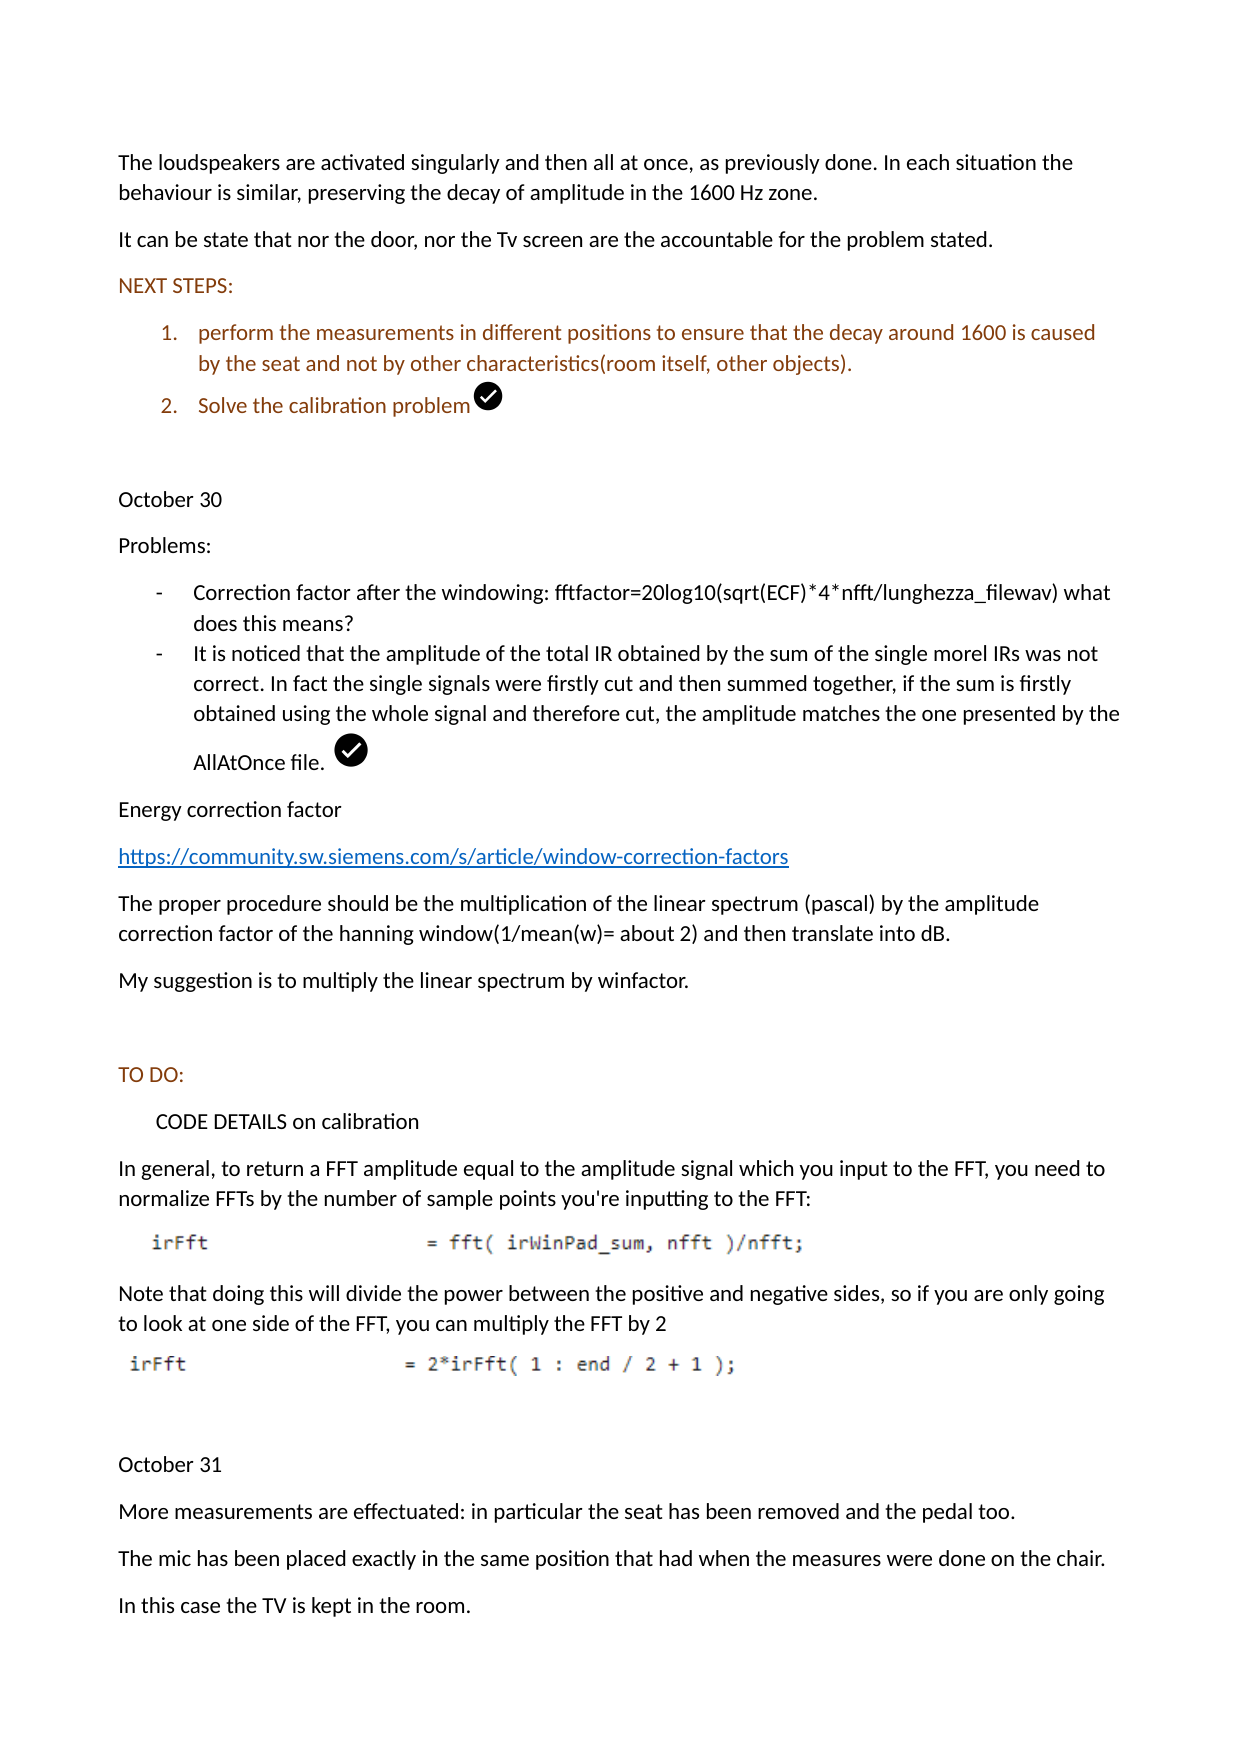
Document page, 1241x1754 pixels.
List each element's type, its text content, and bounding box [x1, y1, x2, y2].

picture [330, 729, 372, 771]
text Energy correction factor [118, 795, 1122, 823]
list Correction factor after the windowing: fftfactor=20log10(sqrt(ECF)*4*nfft/lunghezza_filewav) what does this means? [156, 578, 1122, 637]
text In general, to return a FFT amplitude equal to the amplitude signal which you input to the FFT, you need to normalize FFTs by the number of sample points you're inputting to the FFT: [118, 1154, 1122, 1212]
text Problems: [118, 532, 1122, 559]
text The mic has been placed exactly in the same position that had when the measures were done on the chair. [118, 1544, 1122, 1572]
text My suggestion is to multiply the linear spectrum by winfactor. [118, 966, 1122, 994]
picture [118, 1230, 819, 1261]
list perform the measurements in different positions to ensure that the decay around 1600 is caused by the seat and not by other characteristics(room itself, other objects). [160, 318, 1122, 377]
text Note that doing this will divide the power between the positive and negative sides, so if you are only going to look at one side of the FFT, you can multiply the FFT by 2 [118, 1279, 1122, 1338]
list Solve the calibration problem [160, 379, 1122, 419]
text TO DO: [118, 1060, 1122, 1088]
text October 30 [118, 485, 1122, 513]
text More measurements are effectuated: in particular the seat has been removed and the pedal too. [118, 1497, 1122, 1525]
picture [470, 378, 506, 414]
text The loudspeakers are activated singularly and then all at once, as previously done. In each situation the behaviour is similar, preserving the decay of amplitude in the 1600 Hz zone. [118, 148, 1122, 206]
picture [118, 1356, 739, 1376]
text CODE DETAILS on calibration [156, 1107, 1122, 1135]
text https://community.sw.siemens.com/s/article/window-correction-factors [118, 842, 1122, 870]
text NEXT STEPS: [118, 272, 1122, 299]
text It can be state that nor the door, nor the Tv screen are the accountable for the problem stated. [118, 225, 1122, 253]
text In this case the TV is kept in the room. [118, 1591, 1122, 1619]
list It is noticed that the amplitude of the total IR obtained by the sum of the single morel IRs was not correct. In fact the single signals were firstly cut and then summed together, if the sum is firstly obtained using the whole signal and therefore cut, the amplitude matches the one presented by the AllAtOnce file. [156, 639, 1122, 777]
text The proper procedure should be the multiplication of the linear spectrum (pascal) by the amplitude correction factor of the hanning window(1/mean(w)= about 2) and then translate into dB. [118, 889, 1122, 947]
text October 31 [118, 1450, 1122, 1478]
